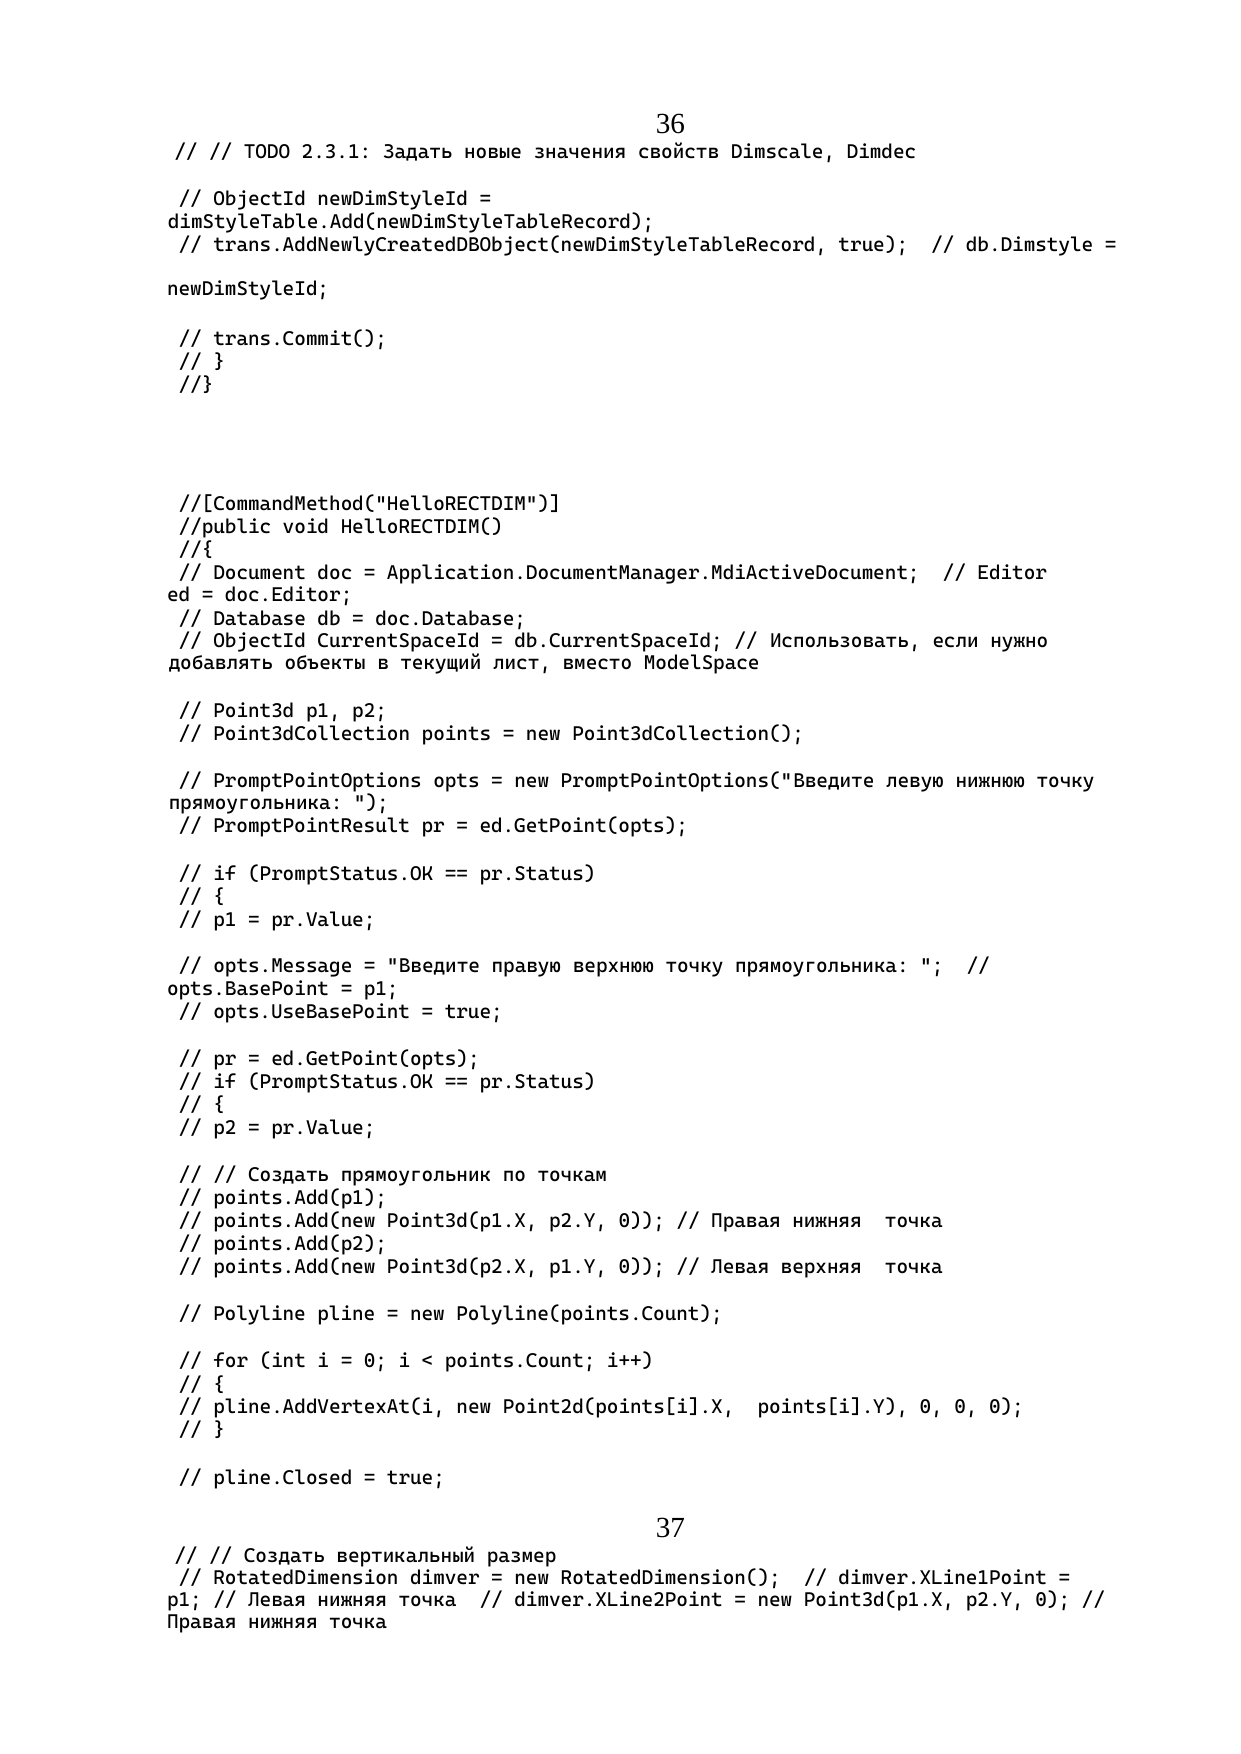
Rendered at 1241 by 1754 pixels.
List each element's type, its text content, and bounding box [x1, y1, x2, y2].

text 37 [167, 1510, 1174, 1544]
text // trans.Commit(); [167, 327, 1174, 350]
text // pr = ed.GetPoint(opts); [167, 1047, 1174, 1070]
text 36 [167, 106, 1174, 140]
text // pline.Closed = true; [167, 1466, 1174, 1489]
text // if (PromptStatus.OK == pr.Status) [167, 862, 1174, 885]
text // opts.UseBasePoint = true; [167, 1000, 1174, 1023]
text // if (PromptStatus.OK == pr.Status) [167, 1070, 1174, 1093]
text // { [167, 1373, 1174, 1396]
text // points.Add(new Point3d(p1.X, p2.Y, 0)); // Правая нижняя точка [167, 1209, 1131, 1232]
text // points.Add(p2); [167, 1232, 1174, 1255]
text // PromptPointOptions opts = new PromptPointOptions("Введите левую нижнюю точку прямоугольника: "); [167, 769, 1108, 814]
text // Document doc = Application.DocumentManager.MdiActiveDocument; // Editor ed = doc.Editor; [167, 562, 1082, 606]
text // Database db = doc.Database; [167, 607, 1174, 630]
text // PromptPointResult pr = ed.GetPoint(opts); [167, 814, 1174, 838]
text //{ [167, 538, 1174, 562]
text // p2 = pr.Value; [167, 1116, 1174, 1139]
text // Point3dCollection points = new Point3dCollection(); [167, 722, 1174, 745]
text // points.Add(new Point3d(p2.X, p1.Y, 0)); // Левая верхняя точка [167, 1255, 1131, 1277]
text //[CommandMethod("HelloRECTDIM")] [167, 492, 1174, 516]
text // // Создать прямоугольник по точкам [167, 1163, 1174, 1186]
text // trans.AddNewlyCreatedDBObject(newDimStyleTableRecord, true); // db.Dimstyle = newDimStyleId; [167, 233, 1118, 301]
text // ObjectId newDimStyleId = [167, 187, 1174, 210]
text // opts.Message = "Введите правую верхнюю точку прямоугольника: "; // opts.BasePoint = p1; [167, 955, 1156, 1000]
text // p1 = pr.Value; [167, 908, 1174, 931]
text //public void HelloRECTDIM() [167, 516, 1174, 538]
text // for (int i = 0; i < points.Count; i++) [167, 1349, 1174, 1373]
text // RotatedDimension dimver = new RotatedDimension(); // dimver.XLine1Point = p1; // Левая нижняя точка // dimver.XLine2Point = new Point3d(p1.X, p2.Y, 0); // Правая нижняя точка [167, 1567, 1145, 1633]
text // // Создать вертикальный размер [167, 1544, 1174, 1567]
text // Polyline pline = new Polyline(points.Count); [167, 1302, 1174, 1325]
text // { [167, 1093, 1174, 1116]
text // { [167, 885, 1174, 908]
text // points.Add(p1); [167, 1186, 1174, 1209]
text // } [167, 350, 1174, 373]
text // ObjectId CurrentSpaceId = db.CurrentSpaceId; // Использовать, если нужно добавлять объекты в текущий лист, вместо ModelSpace [167, 630, 1145, 674]
text dimStyleTable.Add(newDimStyleTableRecord); [168, 210, 1174, 233]
text // pline.AddVertexAt(i, new Point2d(points[i].X, points[i].Y), 0, 0, 0); [167, 1396, 1045, 1418]
text //} [167, 373, 1174, 396]
text // // TODO 2.3.1: Задать новые значения свойств Dimscale, Dimdec [167, 140, 1174, 163]
text // Point3d p1, p2; [167, 699, 1174, 722]
text // } [167, 1418, 1174, 1441]
